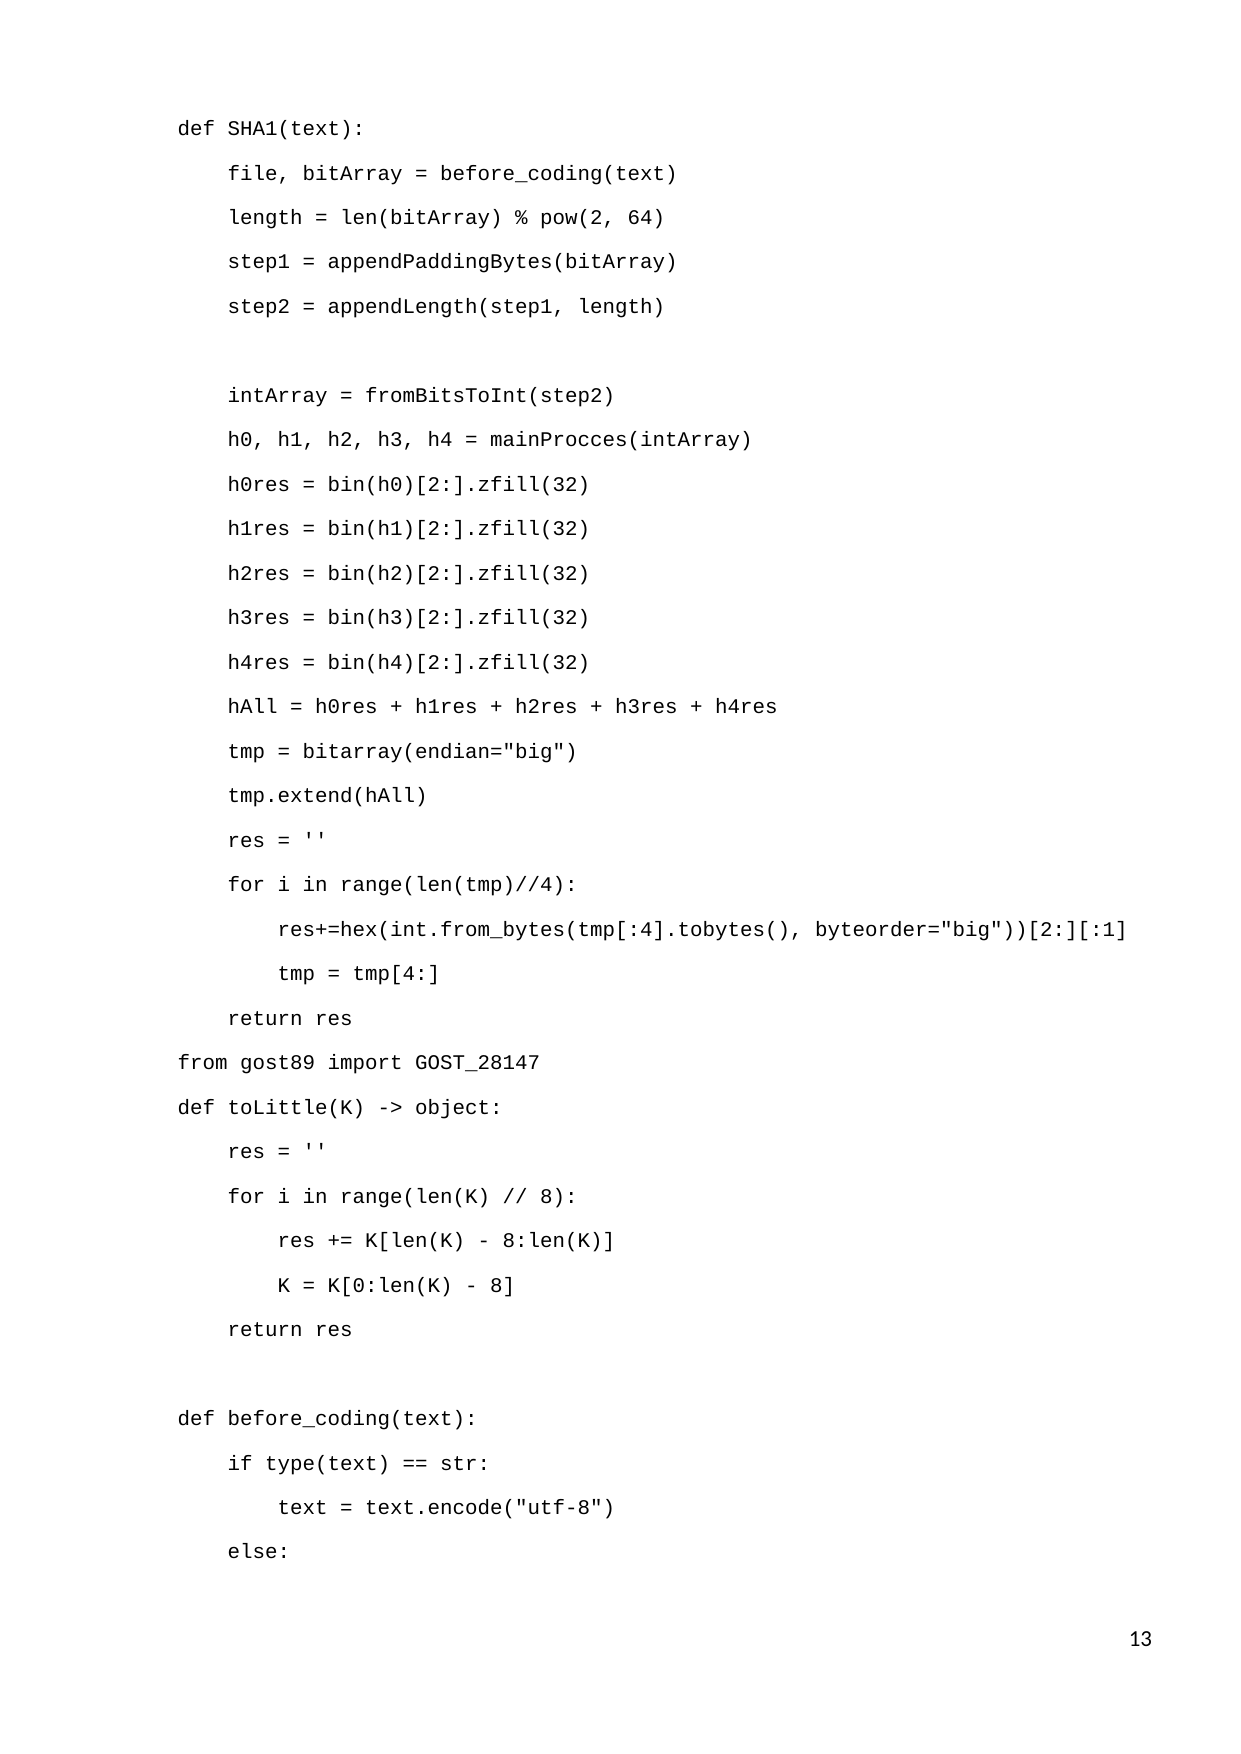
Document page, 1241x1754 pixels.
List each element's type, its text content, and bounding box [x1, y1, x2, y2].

text return res [177, 1008, 1152, 1031]
text def toLittle(K) -> object: [177, 1097, 1152, 1120]
text h3res = bin(h3)[2:].zfill(32) [177, 607, 1152, 631]
text from gost89 import GOST_28147 [177, 1052, 1152, 1076]
text tmp.extend(hAll) [177, 785, 1152, 809]
text def before_coding(text): [177, 1408, 1152, 1432]
text for i in range(len(K) // 8): [177, 1186, 1152, 1209]
text tmp = tmp[4:] [177, 963, 1152, 987]
text hAll = h0res + h1res + h2res + h3res + h4res [177, 696, 1152, 720]
text tmp = bitarray(endian="big") [177, 741, 1152, 764]
text step1 = appendPaddingBytes(bitArray) [177, 252, 1152, 275]
text def SHA1(text): [177, 118, 1152, 142]
text K = K[0:len(K) - 8] [177, 1274, 1152, 1298]
text h0, h1, h2, h3, h4 = mainProcces(intArray) [177, 429, 1152, 453]
text res = '' [177, 830, 1152, 853]
text h0res = bin(h0)[2:].zfill(32) [177, 474, 1152, 498]
text step2 = appendLength(step1, length) [177, 296, 1152, 320]
text intArray = fromBitsToInt(step2) [177, 385, 1152, 409]
text file, bitArray = before_coding(text) [177, 163, 1152, 186]
text res = '' [177, 1141, 1152, 1165]
text length = len(bitArray) % pow(2, 64) [177, 207, 1152, 231]
text h2res = bin(h2)[2:].zfill(32) [177, 563, 1152, 587]
text res += K[len(K) - 8:len(K)] [177, 1230, 1152, 1254]
text res+=hex(int.from_bytes(tmp[:4].tobytes(), byteorder="big"))[2:][:1] [177, 919, 1152, 942]
text else: [177, 1541, 1152, 1565]
text for i in range(len(tmp)//4): [177, 874, 1152, 898]
text if type(text) == str: [177, 1452, 1152, 1476]
text text = text.encode("utf-8") [177, 1497, 1152, 1521]
text h1res = bin(h1)[2:].zfill(32) [177, 518, 1152, 542]
text h4res = bin(h4)[2:].zfill(32) [177, 652, 1152, 676]
text return res [177, 1319, 1152, 1343]
